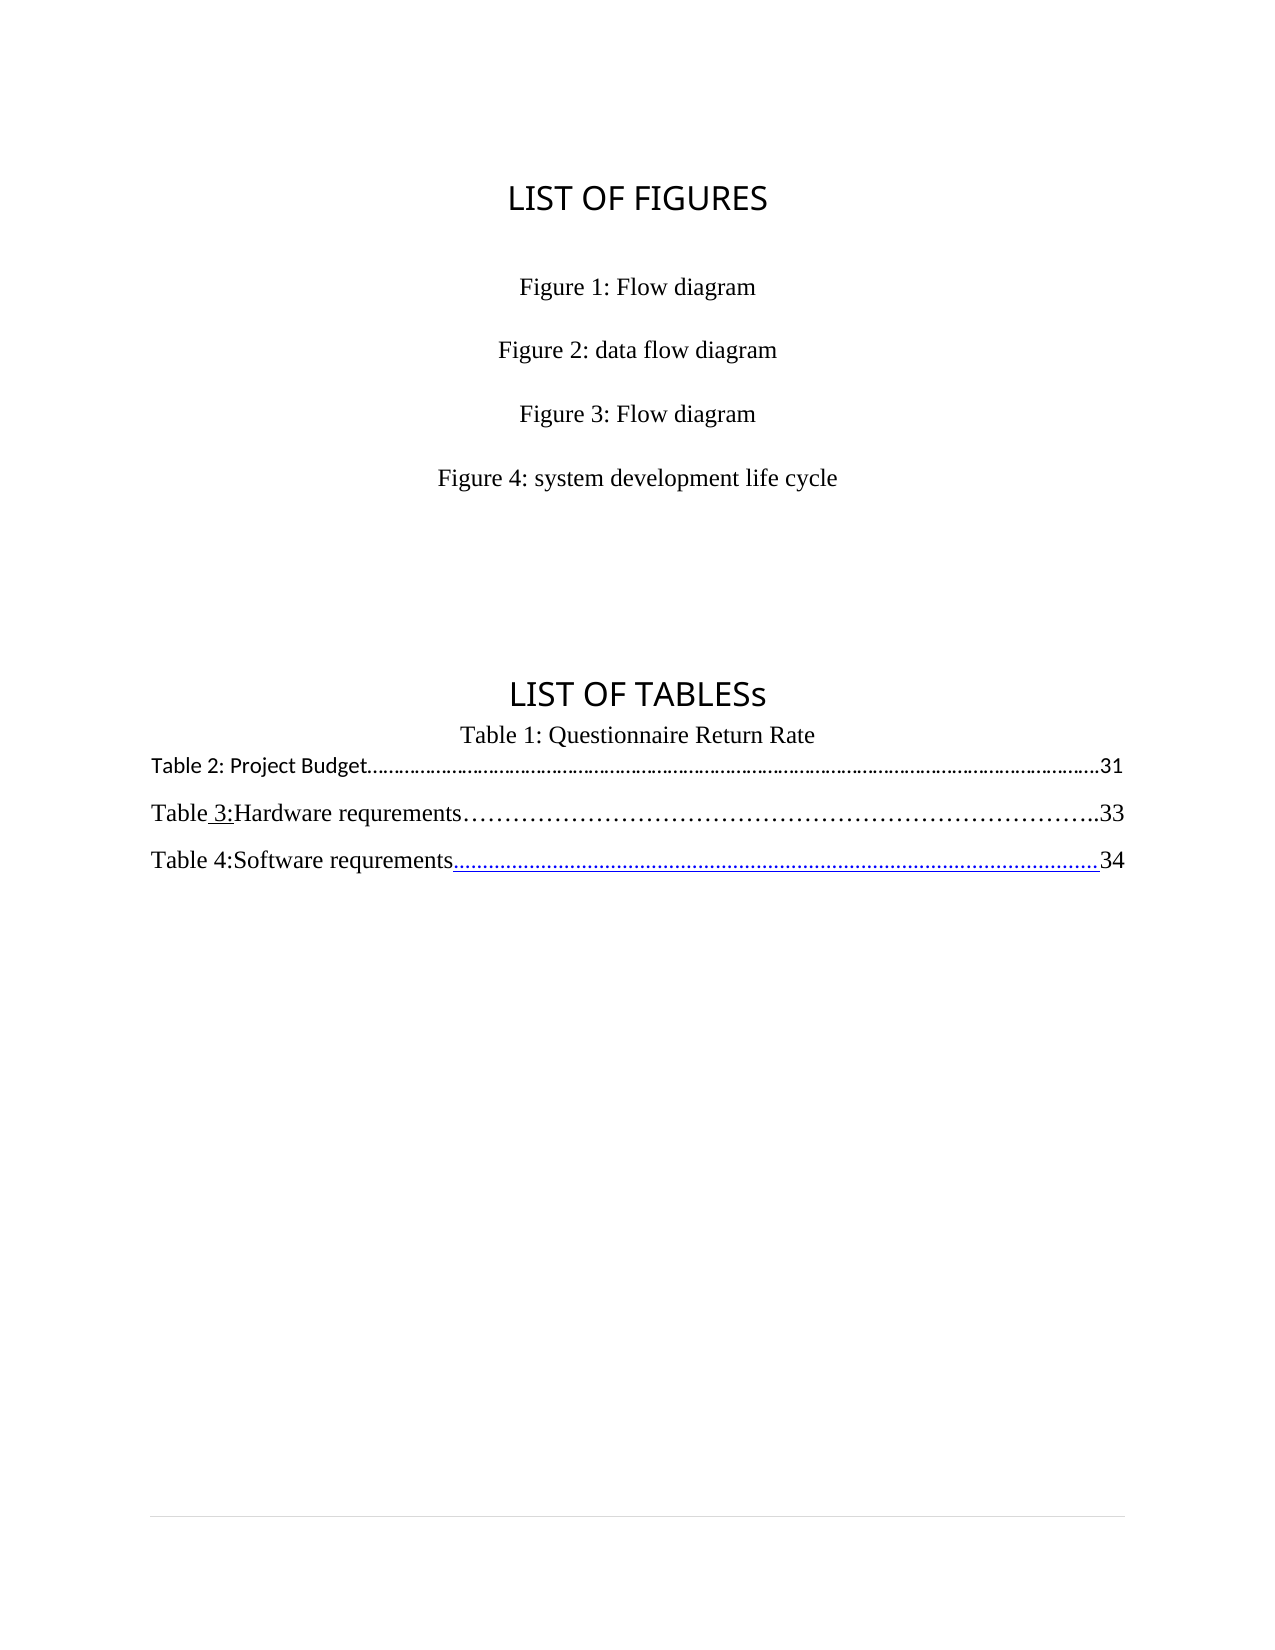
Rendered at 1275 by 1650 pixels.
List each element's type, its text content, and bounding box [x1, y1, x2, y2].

text Table 2: Project Budget………………………………………………………………………………………………………………………….31 [150, 751, 1125, 779]
text Table 4:Software requrements 34 [150, 846, 1125, 874]
text Figure 2: data flow diagram [150, 336, 1125, 364]
text Table 1: Questionnaire Return Rate 18 [150, 720, 1125, 749]
text Figure 4: system development life cycle [150, 463, 1125, 492]
text Figure 1: Flow diagram [150, 272, 1125, 300]
text Figure 3: Flow diagram [150, 399, 1125, 428]
text Table 3:Hardware requrements…………………………………………………………………..33 [150, 798, 1125, 827]
subtitle LIST OF TABLESs [150, 671, 1125, 716]
subtitle LIST OF FIGURES [150, 175, 1125, 220]
